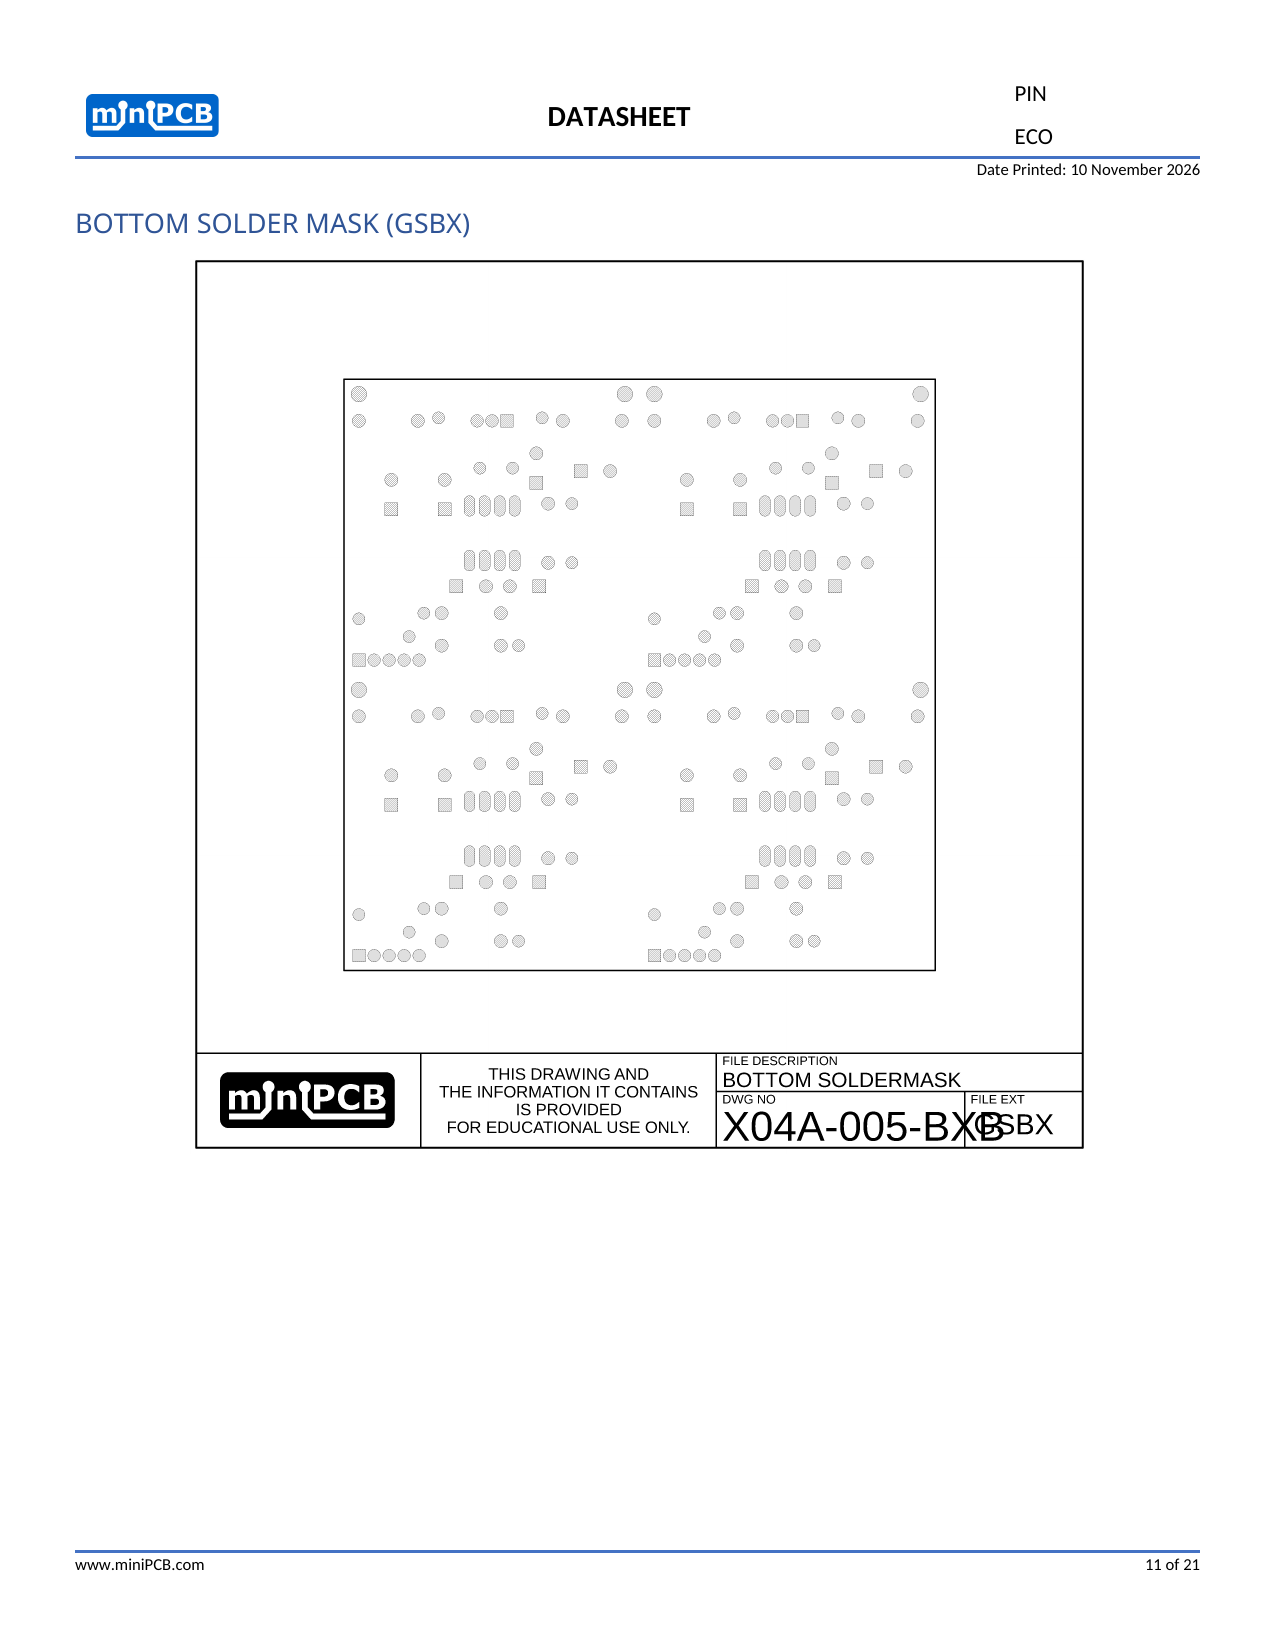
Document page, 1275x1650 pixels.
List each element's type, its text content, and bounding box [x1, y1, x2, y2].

picture [190, 259, 1085, 1154]
picture [86, 94, 219, 137]
subtitle BOTTOM SOLDER MASK (GSBX) [75, 204, 1200, 241]
